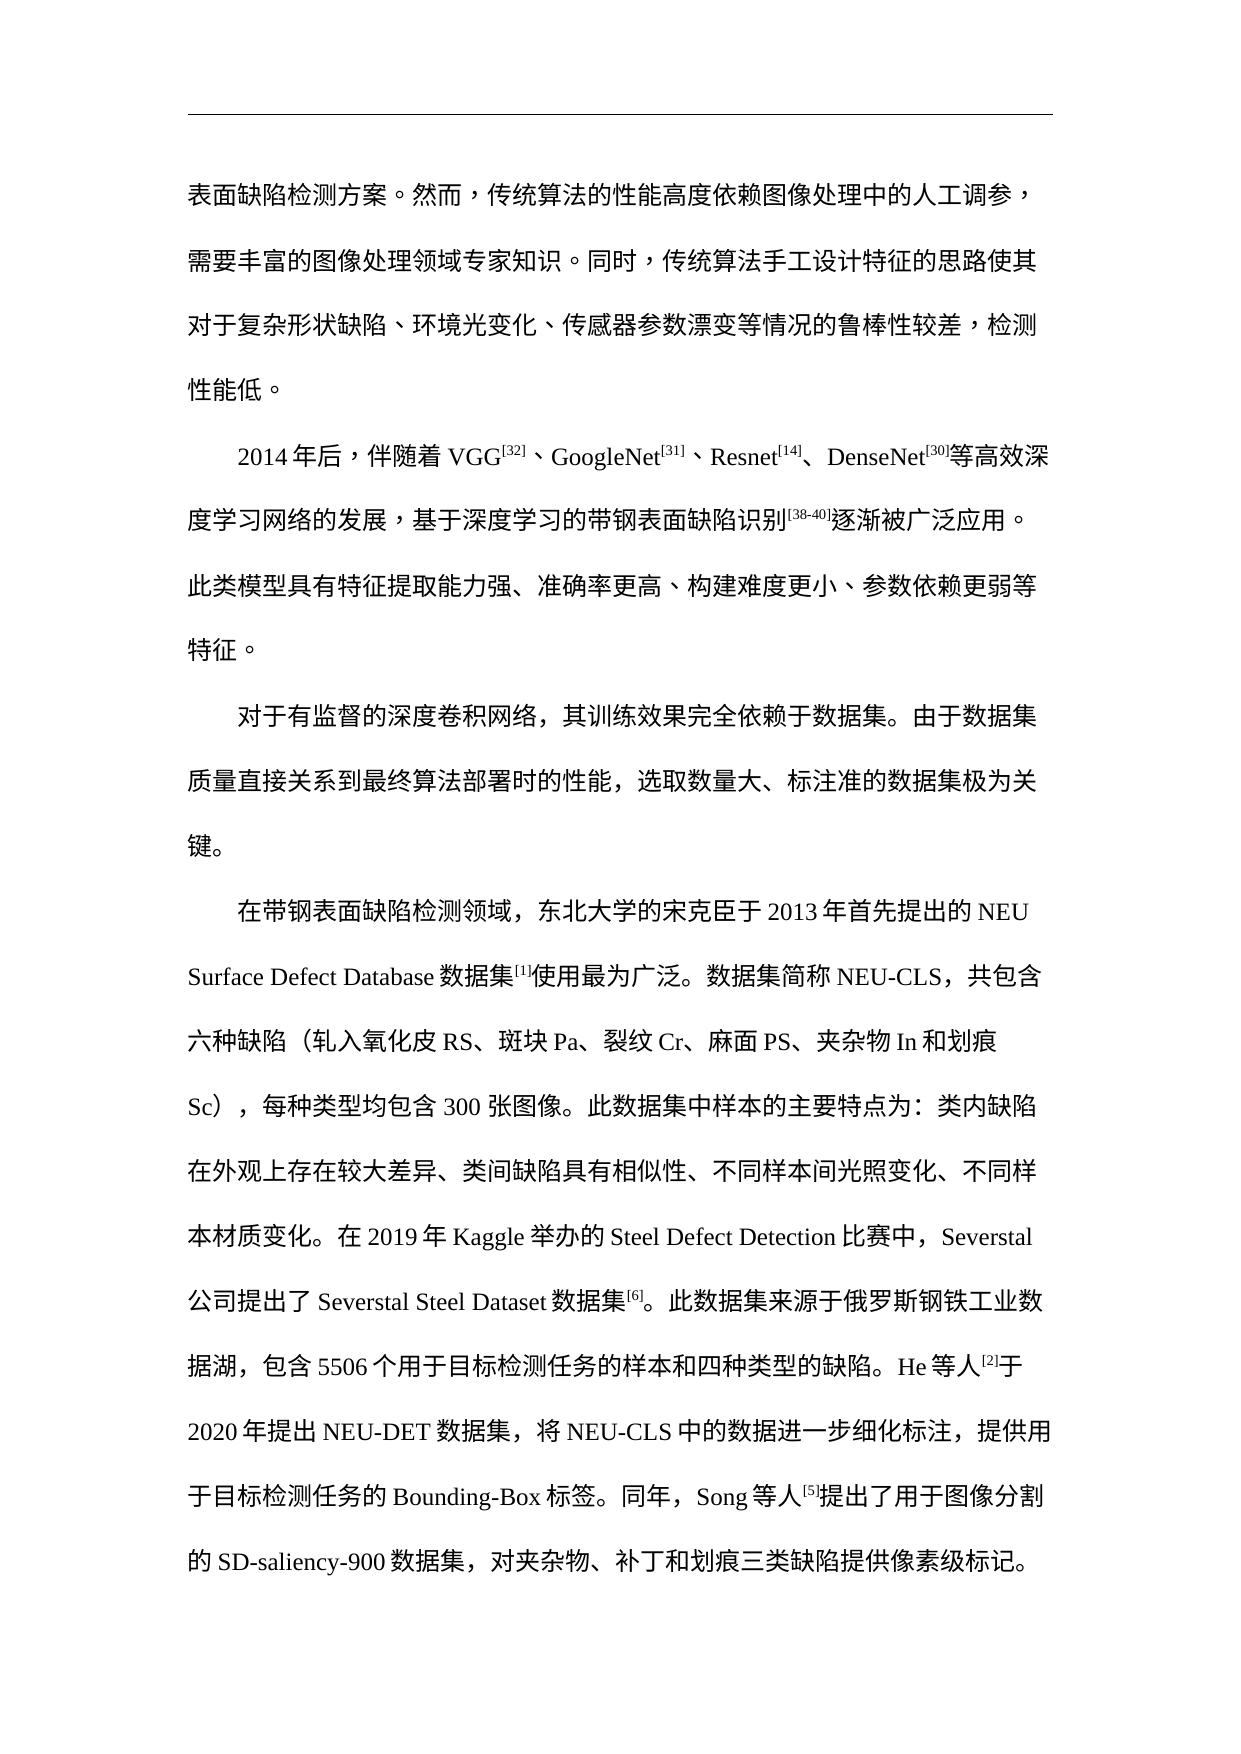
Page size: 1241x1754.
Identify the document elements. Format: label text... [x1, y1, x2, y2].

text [187, 162, 1053, 422]
text 对于有监督的深度卷积网络，其训练效果完全依赖于数据集。由于数据集质量直接关系到最终算法部署时的性能，选取数量大、标注准的数据集极为关键。 [187, 682, 1053, 877]
text 2014年后，伴随着VGG[32]、GoogleNet[31]、Resnet[14]、DenseNet[30]等高效深度学习网络的发展，基于深度学习的带钢表面缺陷识别[38-40]逐渐被广泛应用。此类模型具有特征提取能力强、准确率更高、构建难度更小、参数依赖更弱等特征。 [187, 422, 1053, 682]
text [187, 877, 1053, 1592]
